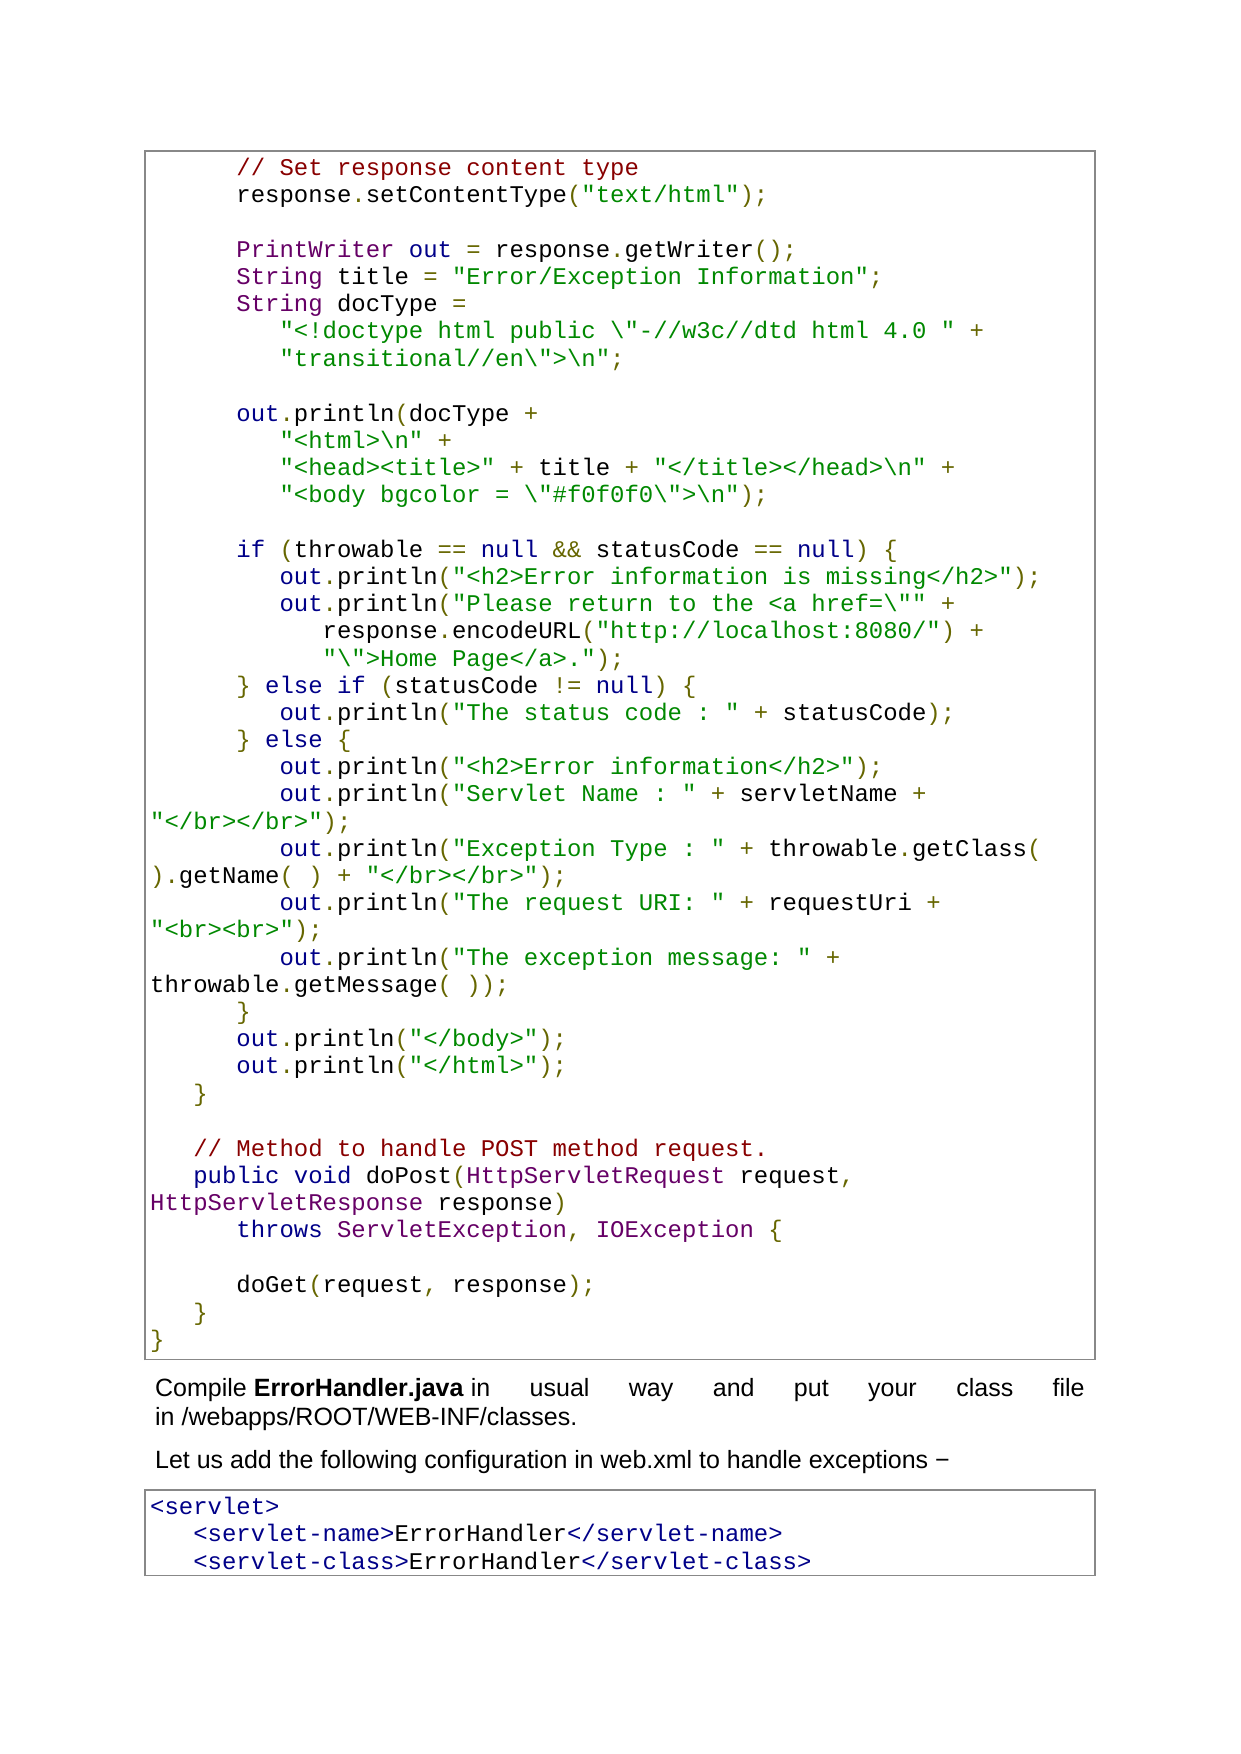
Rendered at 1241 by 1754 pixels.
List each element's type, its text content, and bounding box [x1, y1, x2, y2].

text if (throwable == null && statusCode == null) { [150, 537, 1090, 564]
text "transitional//en\">\n"; [150, 346, 1090, 373]
text throws ServletException, IOException { [150, 1218, 1090, 1245]
text Compile ErrorHandler.java in usual way and put your class file in /webapps/ROOT/WEB-INF/classes. [155, 1373, 1085, 1430]
text out.println("</html>"); [150, 1054, 1090, 1081]
text // Set response content type [146, 152, 1094, 183]
text out.println("Servlet Name : " + servletName + "</br></br>"); [150, 782, 1090, 836]
text out.println("Exception Type : " + throwable.getClass( ).getName( ) + "</br></br>"); [150, 836, 1090, 891]
text out.println(docType + [150, 401, 1090, 428]
text } [150, 999, 1090, 1027]
text out.println("The status code : " + statusCode); [150, 700, 1090, 727]
text PrintWriter out = response.getWriter(); [150, 237, 1090, 264]
text out.println("Please return to the <a href=\"" + [150, 592, 1090, 619]
text "<body bgcolor = \"#f0f0f0\">\n"); [150, 483, 1090, 510]
text "<html>\n" + [150, 428, 1090, 456]
text public void doPost(HttpServletRequest request, HttpServletResponse response) [150, 1163, 1090, 1218]
text "\">Home Page</a>."); [150, 646, 1090, 673]
text "<!doctype html public \"-//w3c//dtd html 4.0 " + [150, 319, 1090, 346]
text // Method to handle POST method request. [150, 1136, 1090, 1163]
text out.println("<h2>Error information is missing</h2>"); [150, 564, 1090, 592]
text <servlet> [146, 1491, 1094, 1522]
text } else if (statusCode != null) { [150, 673, 1090, 700]
text "<head><title>" + title + "</title></head>\n" + [150, 456, 1090, 483]
text String title = "Error/Exception Information"; [150, 264, 1090, 292]
text out.println("The request URI: " + requestUri + "<br><br>"); [150, 891, 1090, 945]
text doGet(request, response); [150, 1273, 1090, 1300]
text String docType = [150, 292, 1090, 319]
text out.println("<h2>Error information</h2>"); [150, 755, 1090, 782]
text } else { [150, 727, 1090, 755]
text } [150, 1300, 1090, 1322]
text Let us add the following configuration in web.xml to handle exceptions − [155, 1445, 1085, 1474]
text out.println("The exception message: " + throwable.getMessage( )); [150, 945, 1090, 999]
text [150, 1522, 1090, 1549]
text } [146, 1322, 1094, 1359]
text response.setContentType("text/html"); [150, 183, 1090, 210]
text out.println("</body>"); [150, 1027, 1090, 1054]
text } [150, 1081, 1090, 1108]
text response.encodeURL("http://localhost:8080/") + [150, 619, 1090, 646]
text <servlet-class>ErrorHandler</servlet-class> [150, 1549, 1090, 1575]
